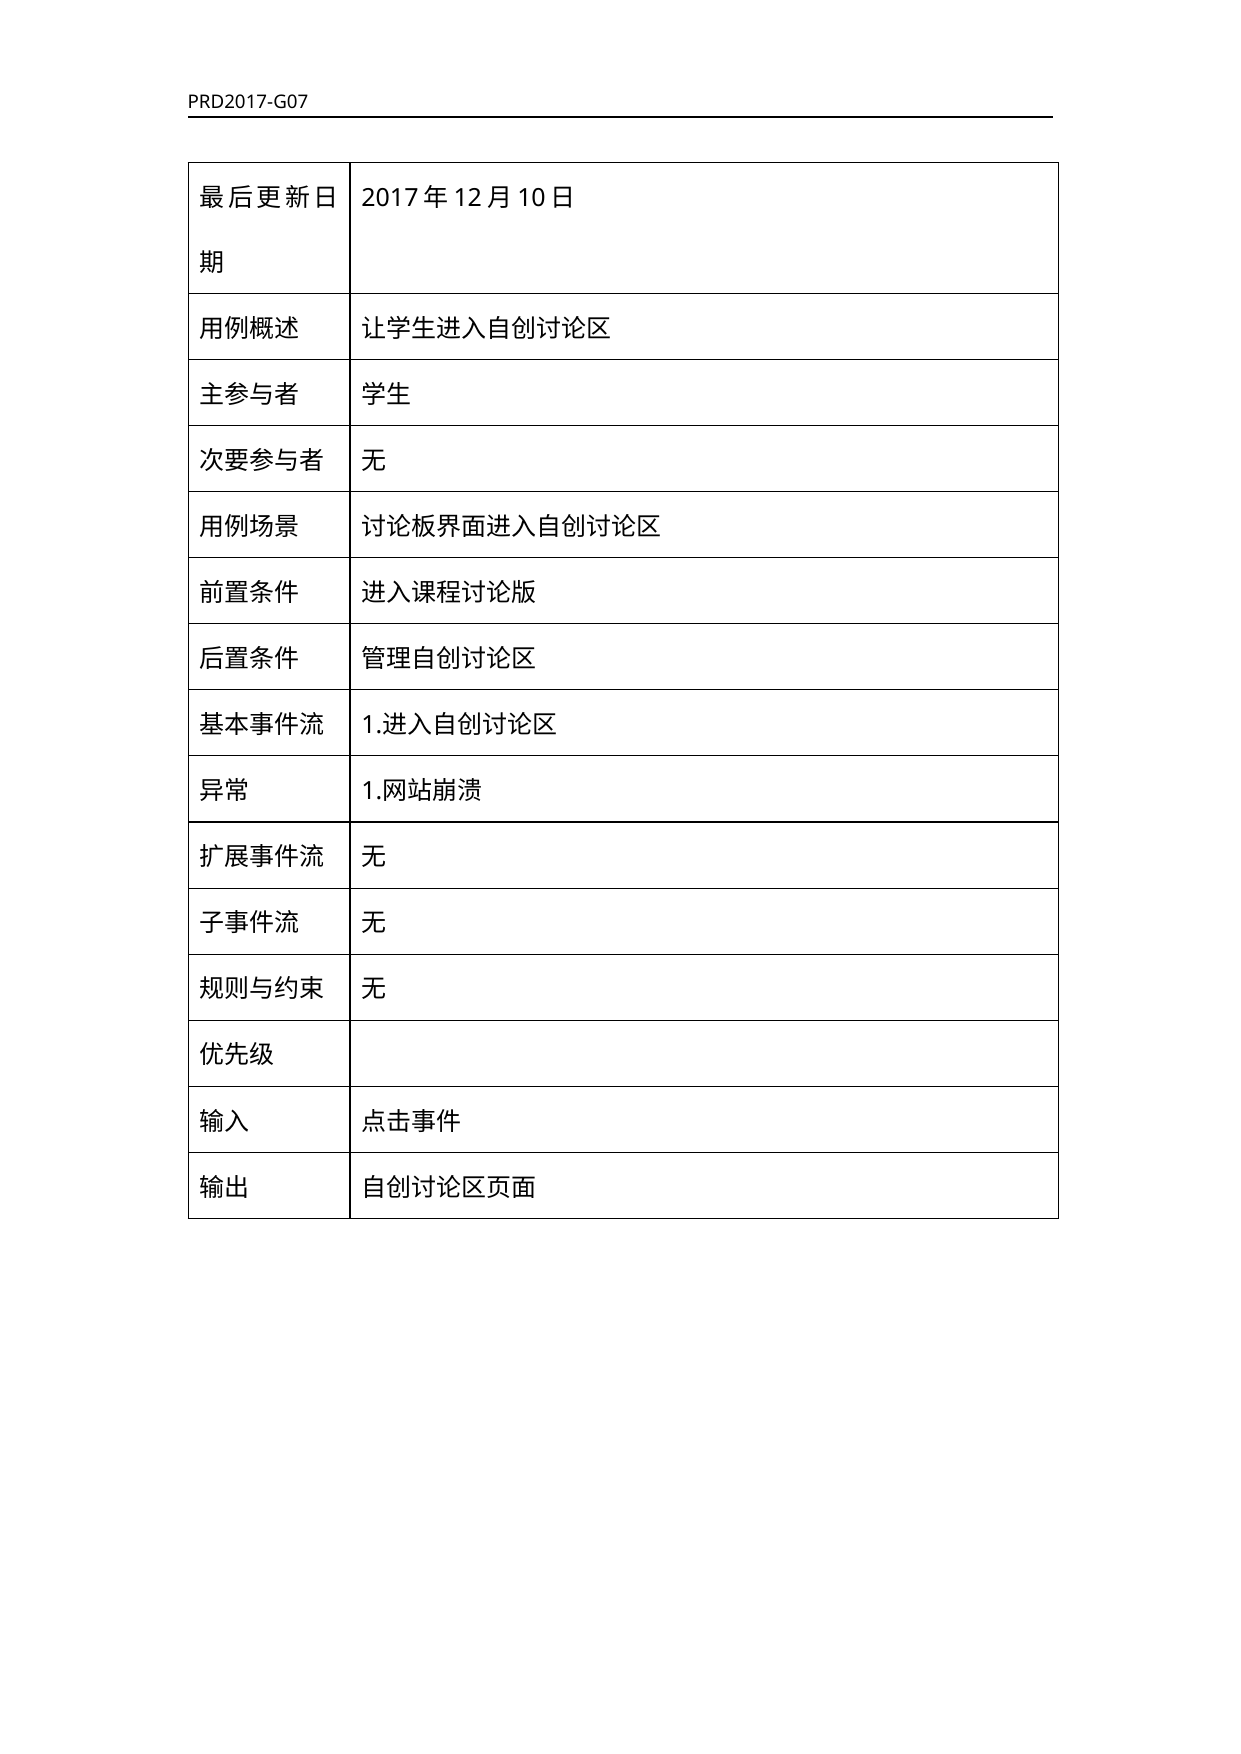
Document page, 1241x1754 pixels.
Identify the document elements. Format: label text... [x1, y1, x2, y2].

table_cell 规则与约束 [189, 955, 349, 1019]
table_cell 扩展事件流 [189, 823, 349, 887]
table_cell 让学生进入自创讨论区 [351, 294, 1058, 359]
table_cell 前置条件 [189, 558, 349, 623]
table_cell 管理自创讨论区 [351, 624, 1058, 689]
table_cell 学生 [351, 360, 1058, 425]
table_cell 点击事件 [351, 1087, 1058, 1152]
table_cell 主参与者 [189, 360, 349, 425]
table_cell 1.网站崩溃 [351, 756, 1058, 821]
table_cell 输入 [189, 1087, 349, 1152]
table_cell 用例场景 [189, 492, 349, 557]
table_cell 无 [351, 823, 1058, 887]
table_cell 进入课程讨论版 [351, 558, 1058, 623]
table_cell 无 [351, 889, 1058, 953]
table_cell 无 [351, 955, 1058, 1019]
table_cell 1.进入自创讨论区 [351, 690, 1058, 755]
table_cell 最后更新日期 [189, 163, 349, 293]
table_cell 2017年12月10日 [351, 163, 1058, 293]
table_cell 自创讨论区页面 [351, 1153, 1058, 1218]
table_cell 次要参与者 [189, 426, 349, 491]
table_cell 后置条件 [189, 624, 349, 689]
table_cell 讨论板界面进入自创讨论区 [351, 492, 1058, 557]
table_cell [351, 1021, 1058, 1086]
table_cell 用例概述 [189, 294, 349, 359]
table_cell 无 [351, 426, 1058, 491]
table_cell 子事件流 [189, 889, 349, 953]
table_cell 输出 [189, 1153, 349, 1218]
table_cell 优先级 [189, 1021, 349, 1086]
table_cell 基本事件流 [189, 690, 349, 755]
table_cell 异常 [189, 756, 349, 821]
